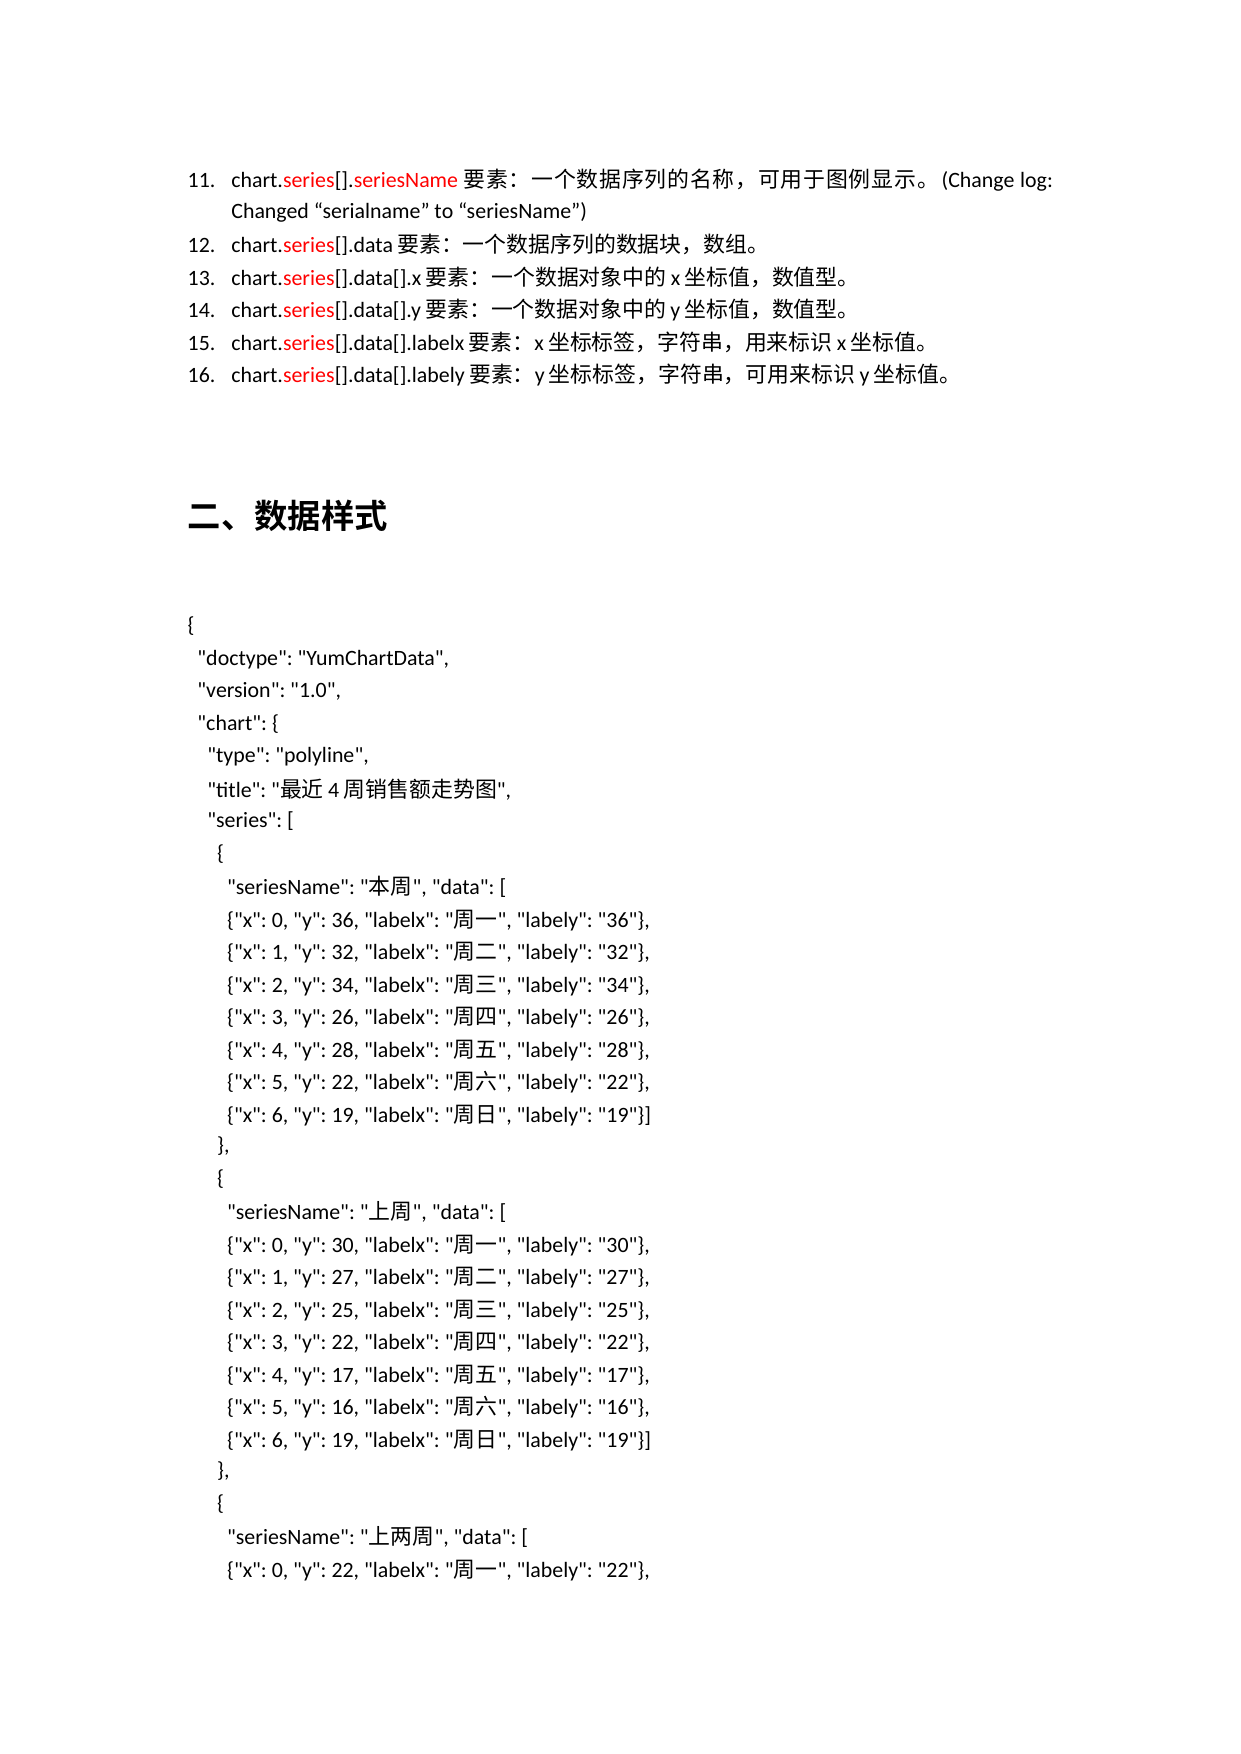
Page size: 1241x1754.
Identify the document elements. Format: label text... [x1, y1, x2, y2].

text {"x": 6, "y": 19, "labelx": "周日", "labely": "19"}] [187, 1421, 1053, 1454]
list chart.series[].data[].x要素：一个数据对象中的x坐标值，数值型。 [187, 259, 1053, 292]
text "series": [ [187, 804, 1053, 836]
text "doctype": "YumChartData", [187, 641, 1053, 674]
list chart.series[].data[].labelx要素：x坐标标签，字符串，用来标识x坐标值。 [187, 324, 1053, 357]
text "seriesName": "上周", "data": [ [187, 1194, 1053, 1226]
text "seriesName": "本周", "data": [ [187, 869, 1053, 901]
text {"x": 2, "y": 25, "labelx": "周三", "labely": "25"}, [187, 1291, 1053, 1324]
text "version": "1.0", [187, 674, 1053, 706]
list chart.series[].data[].labely要素：y坐标标签，字符串，可用来标识y坐标值。 [187, 357, 1053, 389]
text {"x": 4, "y": 28, "labelx": "周五", "labely": "28"}, [187, 1031, 1053, 1064]
text {"x": 3, "y": 22, "labelx": "周四", "labely": "22"}, [187, 1324, 1053, 1356]
text {"x": 2, "y": 34, "labelx": "周三", "labely": "34"}, [187, 966, 1053, 999]
text {"x": 0, "y": 30, "labelx": "周一", "labely": "30"}, [187, 1226, 1053, 1259]
list chart.series[].data要素：一个数据序列的数据块，数组。 [187, 227, 1053, 259]
text { [187, 609, 1053, 641]
subtitle 二、数据样式 [187, 482, 1053, 547]
list chart.series[].seriesName要素：一个数据序列的名称，可用于图例显示。(Change log: Changed “serialname” to “seriesName”) [187, 162, 1053, 227]
text }, [187, 1129, 1053, 1161]
text {"x": 0, "y": 36, "labelx": "周一", "labely": "36"}, [187, 901, 1053, 934]
text { [187, 1486, 1053, 1519]
text {"x": 0, "y": 22, "labelx": "周一", "labely": "22"}, [187, 1551, 1053, 1584]
text {"x": 1, "y": 27, "labelx": "周二", "labely": "27"}, [187, 1259, 1053, 1291]
text {"x": 6, "y": 19, "labelx": "周日", "labely": "19"}] [187, 1096, 1053, 1129]
text }, [187, 1454, 1053, 1486]
text {"x": 5, "y": 22, "labelx": "周六", "labely": "22"}, [187, 1064, 1053, 1096]
text "chart": { [187, 706, 1053, 739]
text {"x": 1, "y": 32, "labelx": "周二", "labely": "32"}, [187, 934, 1053, 966]
text {"x": 4, "y": 17, "labelx": "周五", "labely": "17"}, [187, 1356, 1053, 1389]
text {"x": 5, "y": 16, "labelx": "周六", "labely": "16"}, [187, 1389, 1053, 1421]
text { [187, 836, 1053, 869]
text "title": "最近4周销售额走势图", [187, 771, 1053, 804]
list chart.series[].data[].y要素：一个数据对象中的y坐标值，数值型。 [187, 292, 1053, 324]
text {"x": 3, "y": 26, "labelx": "周四", "labely": "26"}, [187, 999, 1053, 1031]
text "seriesName": "上两周", "data": [ [187, 1519, 1053, 1551]
text { [187, 1161, 1053, 1194]
text "type": "polyline", [187, 739, 1053, 771]
